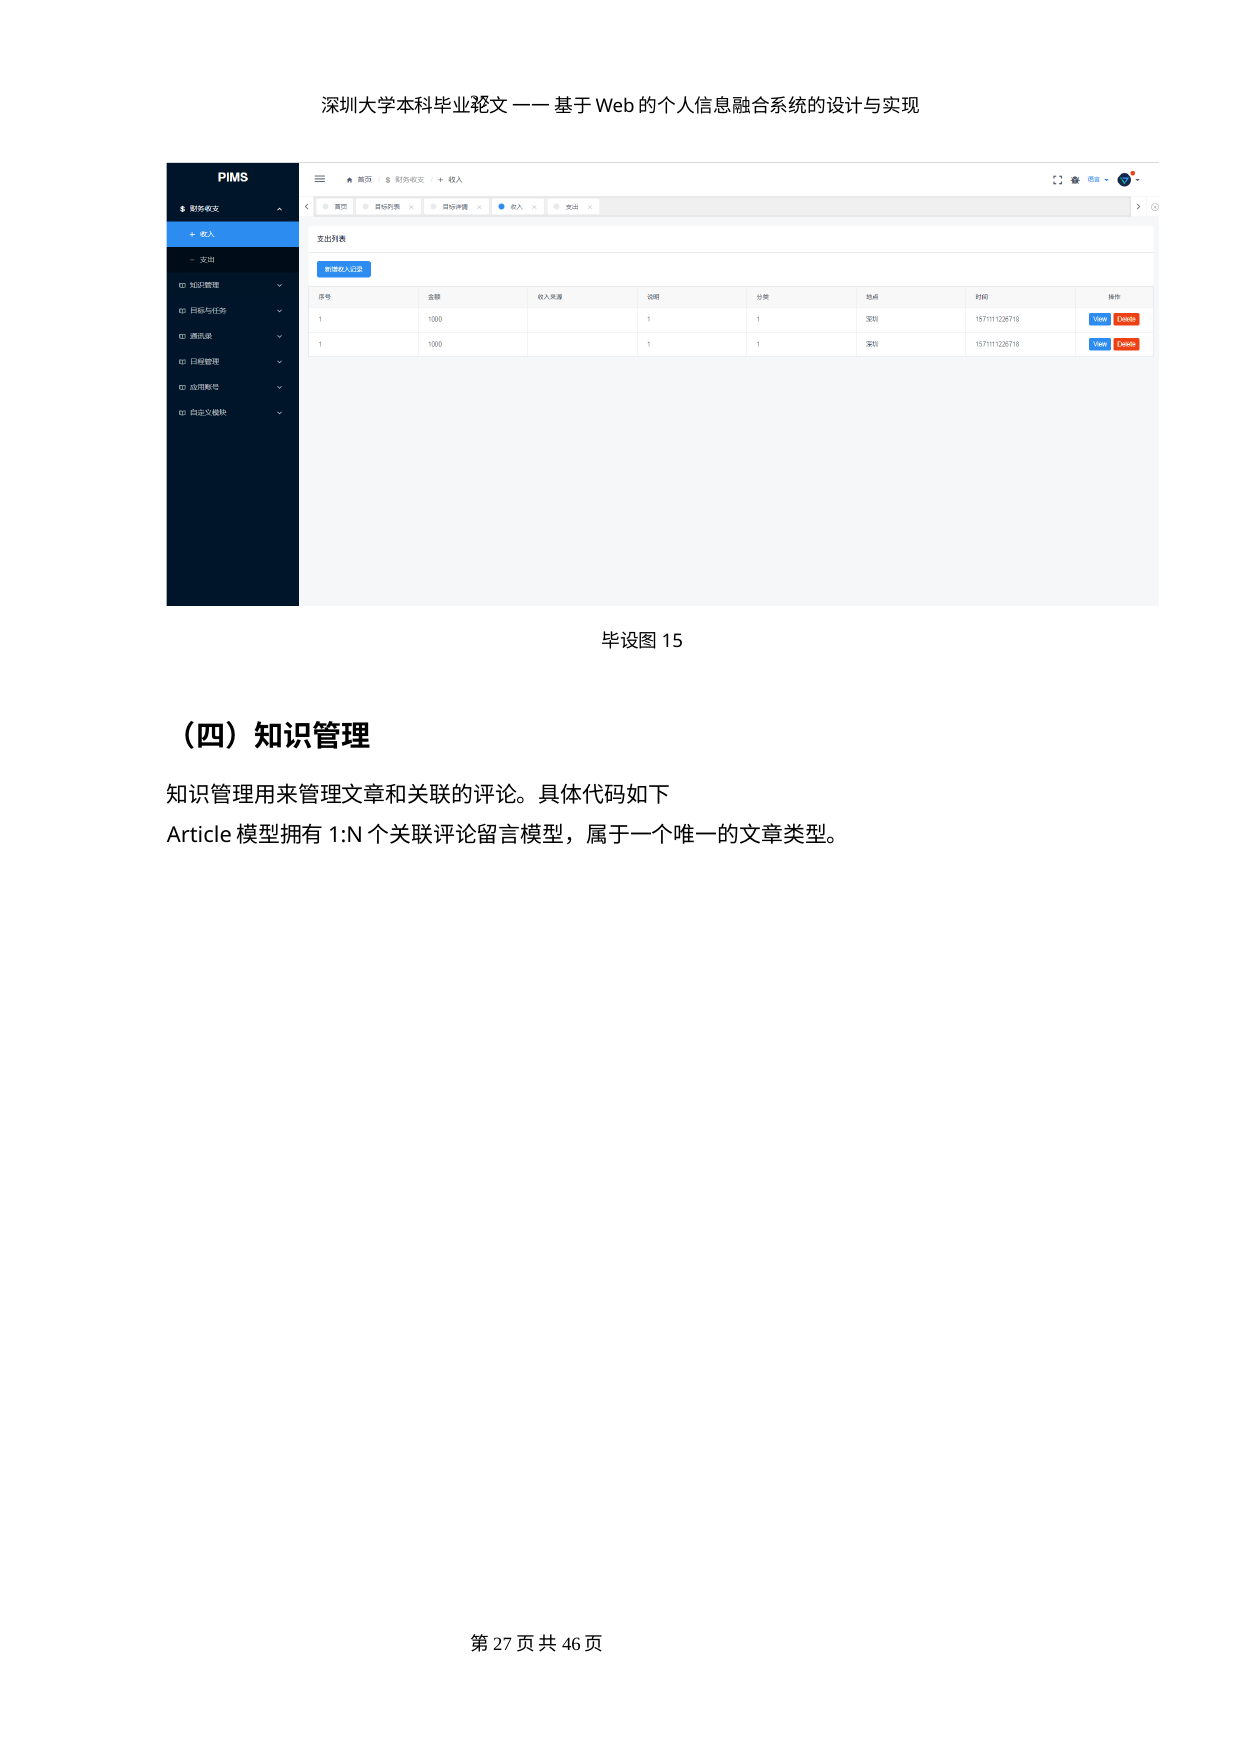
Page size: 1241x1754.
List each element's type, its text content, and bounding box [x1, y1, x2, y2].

picture [166, 162, 1159, 606]
list 知识管理 [123, 701, 1117, 766]
list 知识管理用来管理文章和关联的评论。具体代码如下 [167, 777, 1117, 809]
list 毕设图 15 [123, 623, 1117, 656]
list Article模型拥有1:N个关联评论留言模型，属于一个唯一的文章类型。 [167, 817, 1117, 850]
